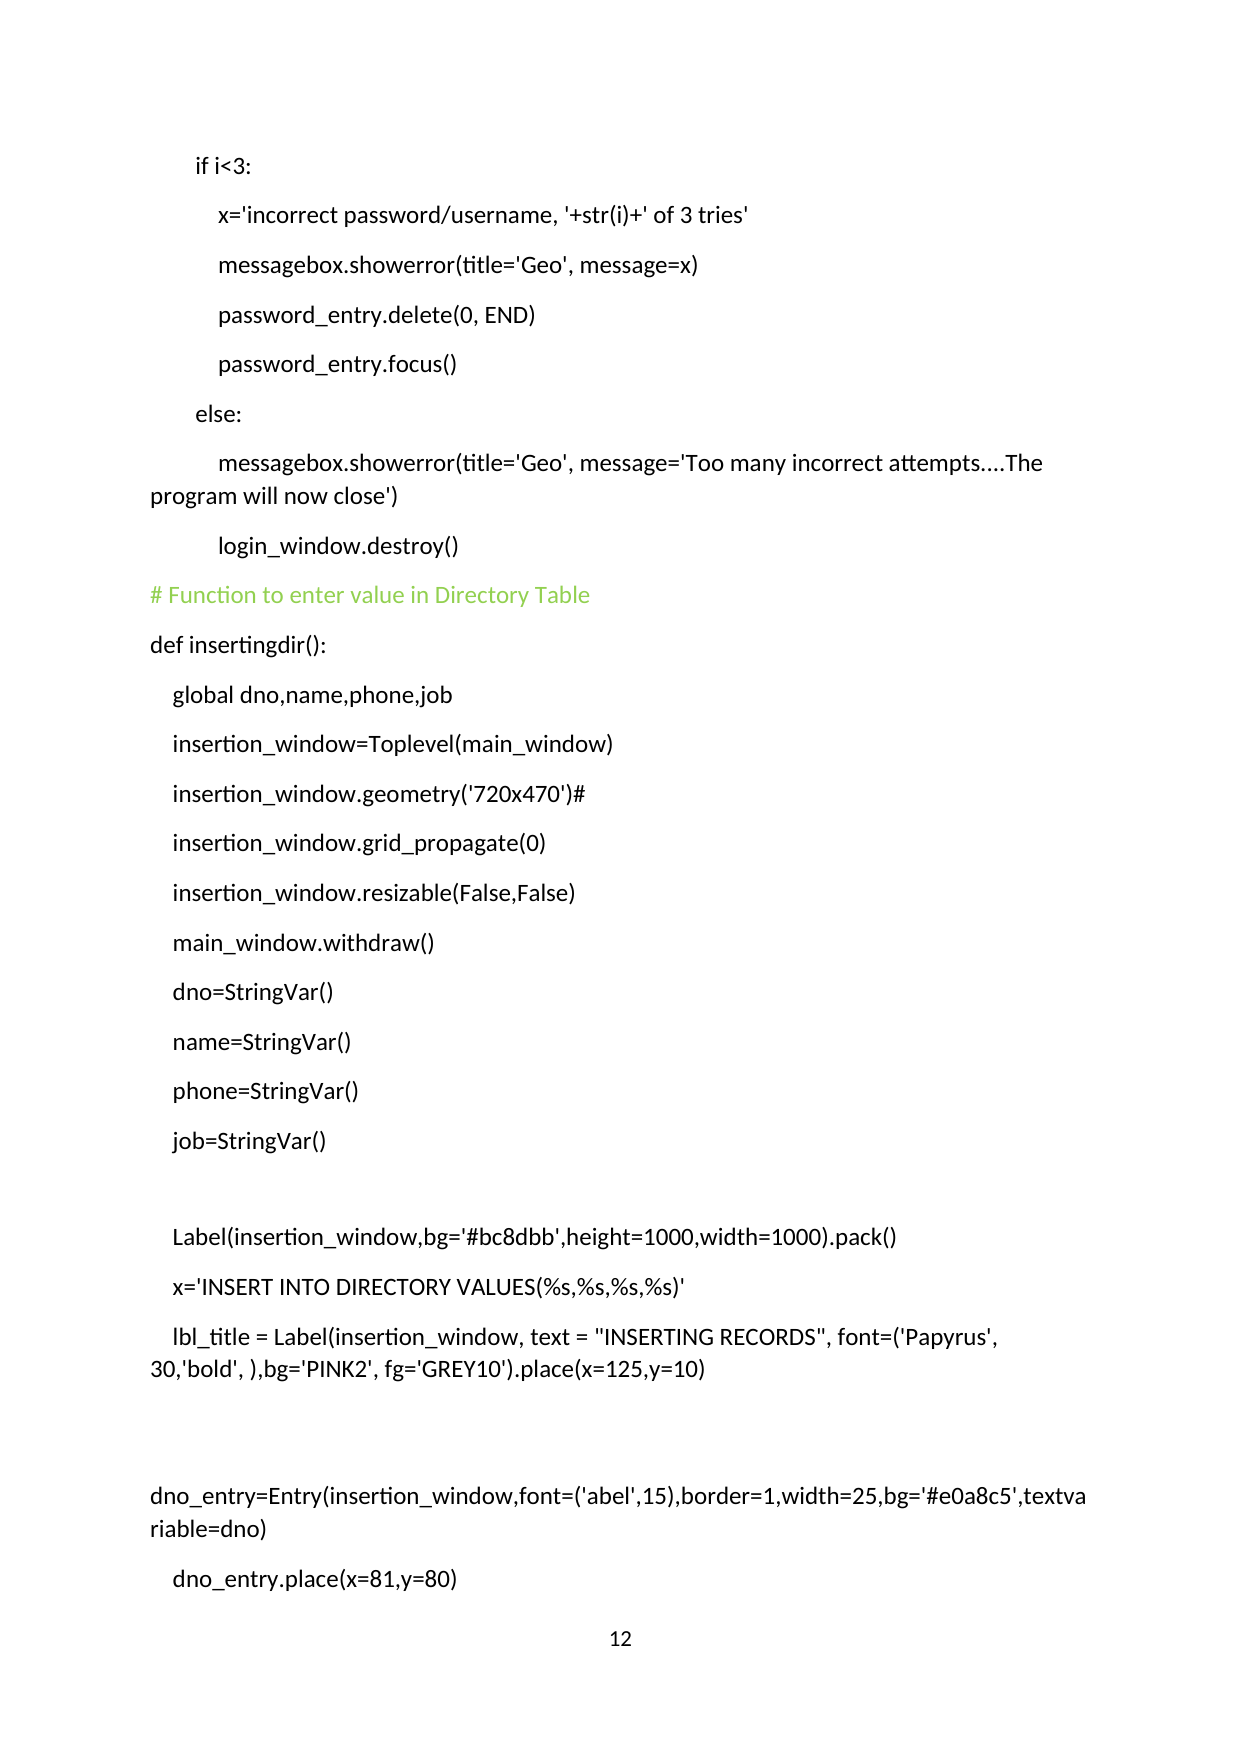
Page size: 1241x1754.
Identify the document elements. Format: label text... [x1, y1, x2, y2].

text phone=StringVar() [150, 1075, 1090, 1106]
text dno_entry.place(x=81,y=80) [150, 1563, 1090, 1593]
text dno=StringVar() [150, 976, 1090, 1007]
text main_window.withdraw() [150, 927, 1090, 957]
text login_window.destroy() [150, 530, 1090, 561]
text global dno,name,phone,job [150, 679, 1090, 709]
text x='INSERT INTO DIRECTORY VALUES(%s,%s,%s,%s)' [150, 1271, 1090, 1302]
text insertion_window.resizable(False,False) [150, 877, 1090, 908]
text password_entry.delete(0, END) [150, 299, 1090, 329]
text x='incorrect password/username, '+str(i)+' of 3 tries' [150, 199, 1090, 230]
text job=StringVar() [150, 1125, 1090, 1156]
text messagebox.showerror(title='Geo', message='Too many incorrect attempts....The program will now close') [150, 447, 1090, 511]
text # Function to enter value in Directory Table [150, 579, 1090, 610]
text lbl_title = Label(insertion_window, text = "INSERTING RECORDS", font=('Papyrus', 30,'bold', ),bg='PINK2', fg='GREY10').place(x=125,y=10) [150, 1321, 1090, 1384]
text password_entry.focus() [150, 348, 1090, 379]
text insertion_window=Toplevel(main_window) [150, 728, 1090, 759]
text if i<3: [150, 150, 1090, 181]
text insertion_window.grid_propagate(0) [150, 827, 1090, 858]
text dno_entry=Entry(insertion_window,font=('abel',15),border=1,width=25,bg='#e0a8c5',textvariable=dno) [150, 1450, 1090, 1544]
text else: [150, 398, 1090, 428]
text insertion_window.geometry('720x470')# [150, 778, 1090, 808]
text messagebox.showerror(title='Geo', message=x) [150, 249, 1090, 280]
text Label(insertion_window,bg='#bc8dbb',height=1000,width=1000).pack() [150, 1221, 1090, 1252]
text def insertingdir(): [150, 629, 1090, 660]
text name=StringVar() [150, 1026, 1090, 1056]
